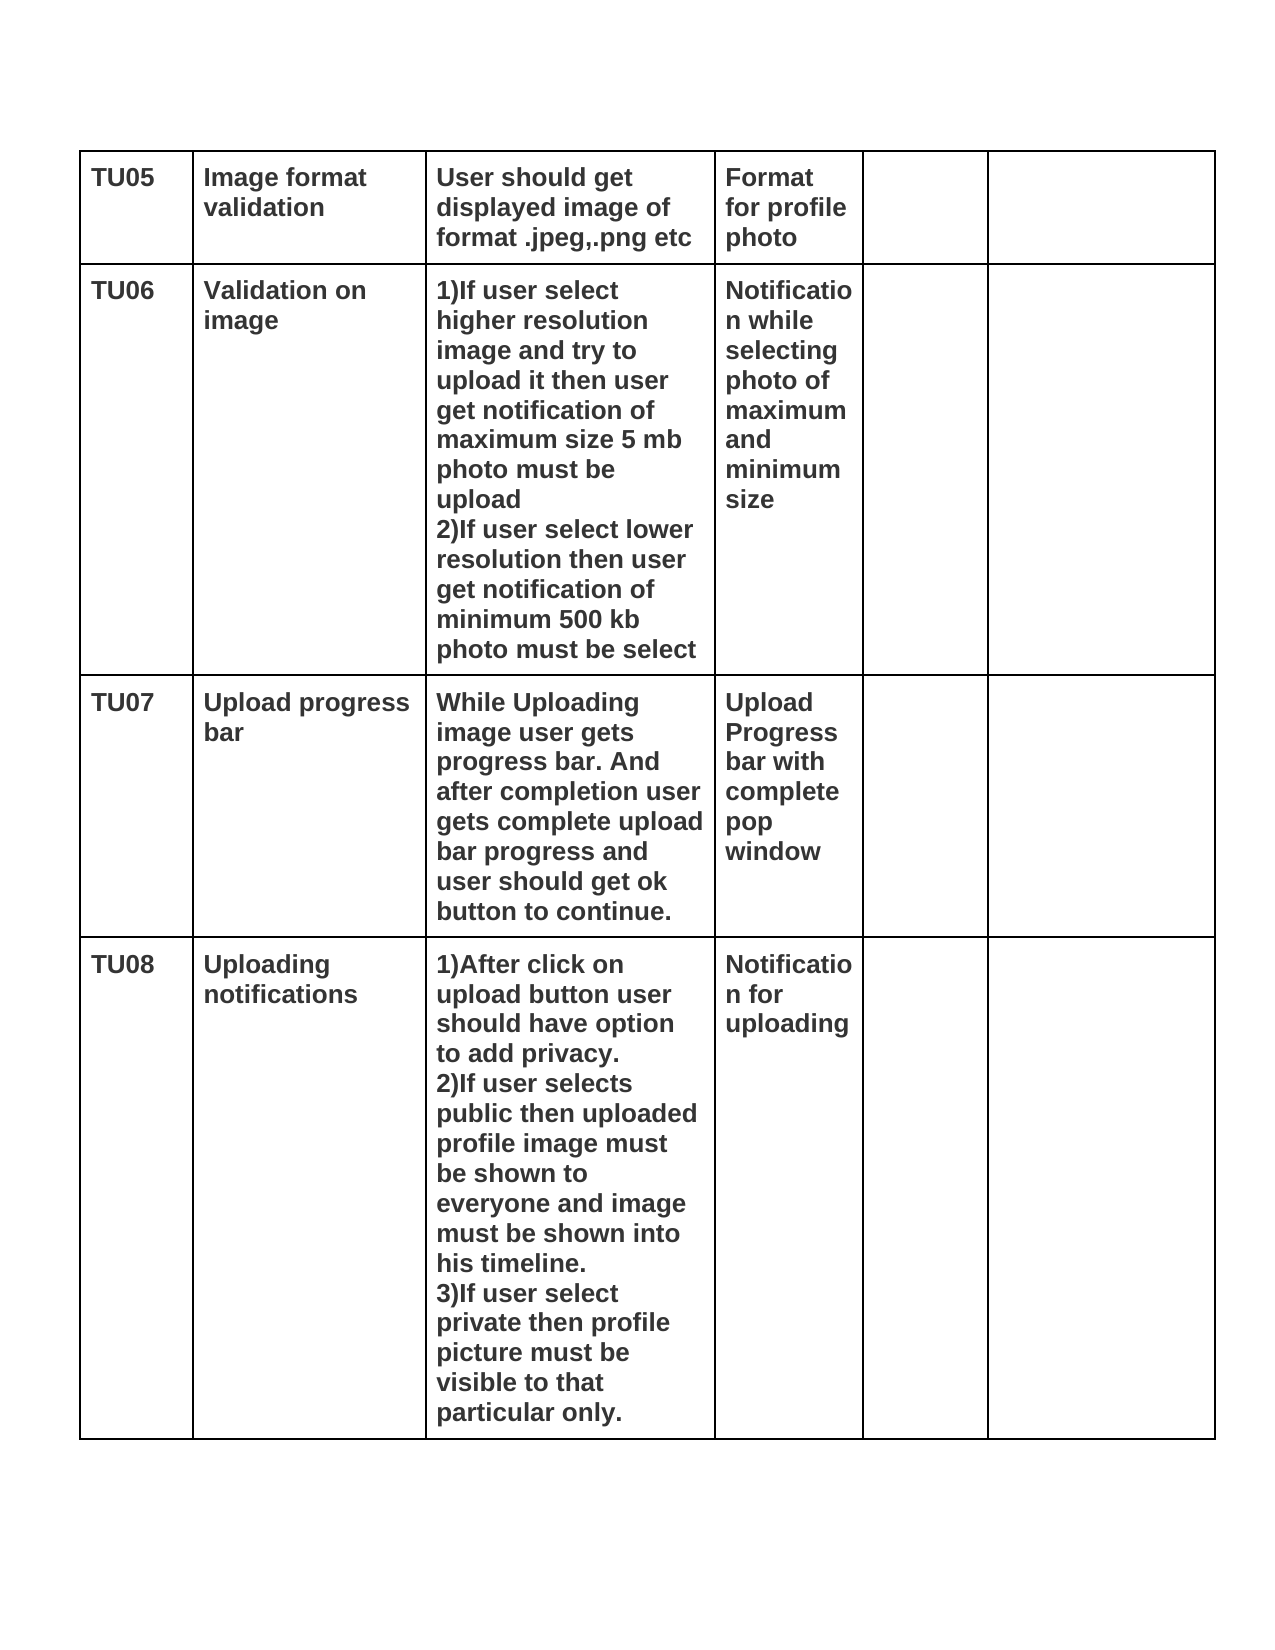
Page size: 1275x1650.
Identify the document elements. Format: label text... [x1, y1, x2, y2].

table_cell 1)After click on upload button user should have option to add privacy. 2)If user selects public then uploaded profile image must be shown to everyone and image must be shown into his timeline. 3)If user select private then profile picture must be visible to that particular only. [427, 938, 714, 1437]
table_cell [864, 676, 987, 936]
table_cell TU07 [81, 676, 192, 936]
table_cell [989, 152, 1214, 263]
table_cell [989, 938, 1214, 1437]
table_cell Validation on image [194, 265, 425, 674]
table_cell [864, 265, 987, 674]
table_cell TU05 [81, 152, 192, 263]
table_cell Upload Progress bar with complete pop window [716, 676, 862, 936]
table_cell [864, 152, 987, 263]
table_cell While Uploading image user gets progress bar. And after completion user gets complete upload bar progress and user should get ok button to continue. [427, 676, 714, 936]
table_cell 1)If user select higher resolution image and try to upload it then user get notification of maximum size 5 mb photo must be upload 2)If user select lower resolution then user get notification of minimum 500 kb photo must be select [427, 265, 714, 674]
table_cell Format for profile photo [716, 152, 862, 263]
table_cell Notification while selecting photo of maximum and minimum size [716, 265, 862, 674]
table_cell User should get displayed image of format .jpeg,.png etc [427, 152, 714, 263]
table_cell Uploading notifications [194, 938, 425, 1437]
table_cell [989, 265, 1214, 674]
table_cell TU08 [81, 938, 192, 1437]
table_cell Notification for uploading [716, 938, 862, 1437]
table_cell Image format validation [194, 152, 425, 263]
table_cell TU06 [81, 265, 192, 674]
table_cell [989, 676, 1214, 936]
table_cell [864, 938, 987, 1437]
table_cell Upload progress bar [194, 676, 425, 936]
